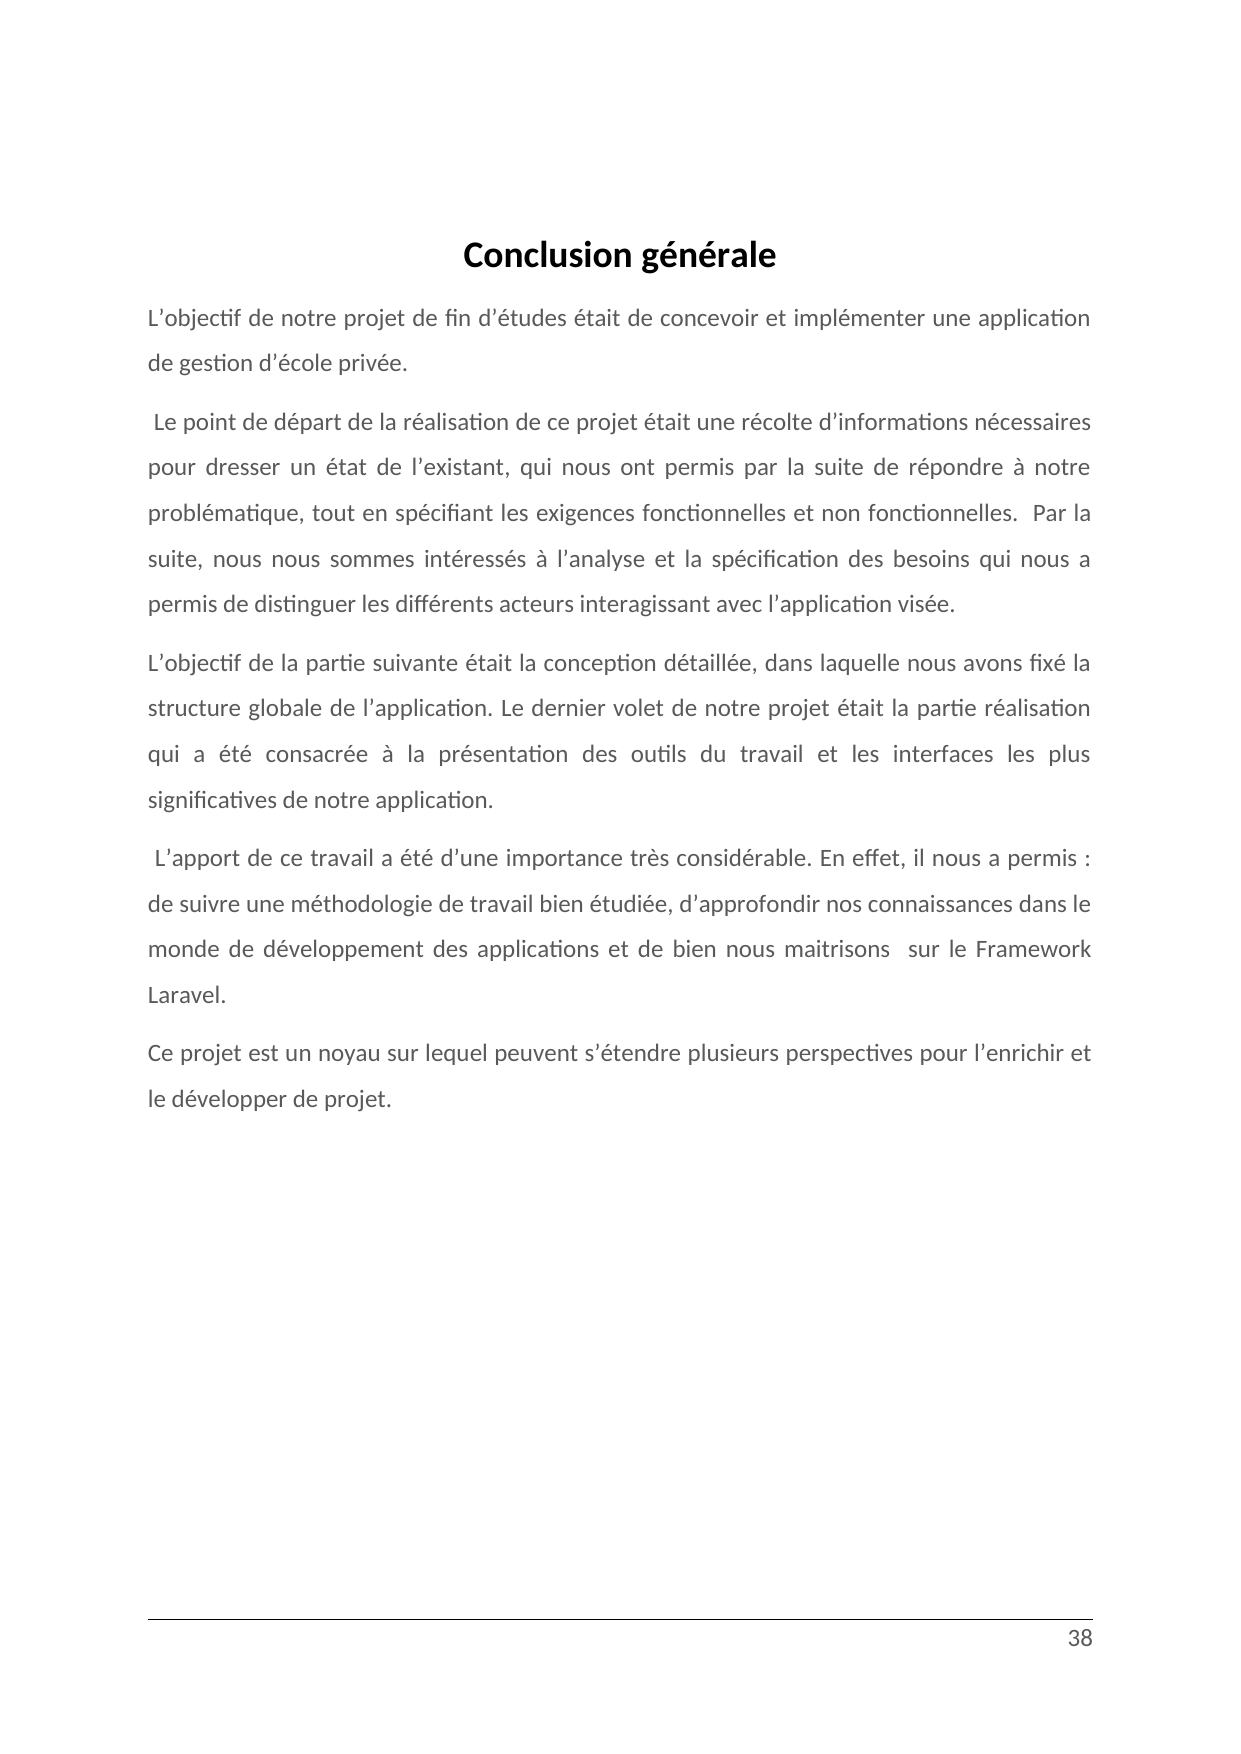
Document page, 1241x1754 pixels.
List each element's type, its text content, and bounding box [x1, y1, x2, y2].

text Conclusion générale [148, 231, 1093, 277]
text L’apport de ce travail a été d’une importance très considérable. En effet, il nous a permis : de suivre une méthodologie de travail bien étudiée, d’approfondir nos connaissances dans le monde de développement des applications et de bien nous maitrisons sur le Framework Laravel. [148, 842, 1093, 1010]
text L’objectif de la partie suivante était la conception détaillée, dans laquelle nous avons fixé la structure globale de l’application. Le dernier volet de notre projet était la partie réalisation qui a été consacrée à la présentation des outils du travail et les interfaces les plus significatives de notre application. [148, 647, 1093, 814]
text L’objectif de notre projet de fin d’études était de concevoir et implémenter une application de gestion d’école privée. [148, 302, 1093, 378]
text Ce projet est un noyau sur lequel peuvent s’étendre plusieurs perspectives pour l’enrichir et le développer de projet. [148, 1038, 1093, 1114]
text Le point de départ de la réalisation de ce projet était une récolte d’informations nécessaires pour dresser un état de l’existant, qui nous ont permis par la suite de répondre à notre problématique, tout en spécifiant les exigences fonctionnelles et non fonctionnelles. Par la suite, nous nous sommes intéressés à l’analyse et la spécification des besoins qui nous a permis de distinguer les différents acteurs interagissant avec l’application visée. [148, 406, 1093, 619]
